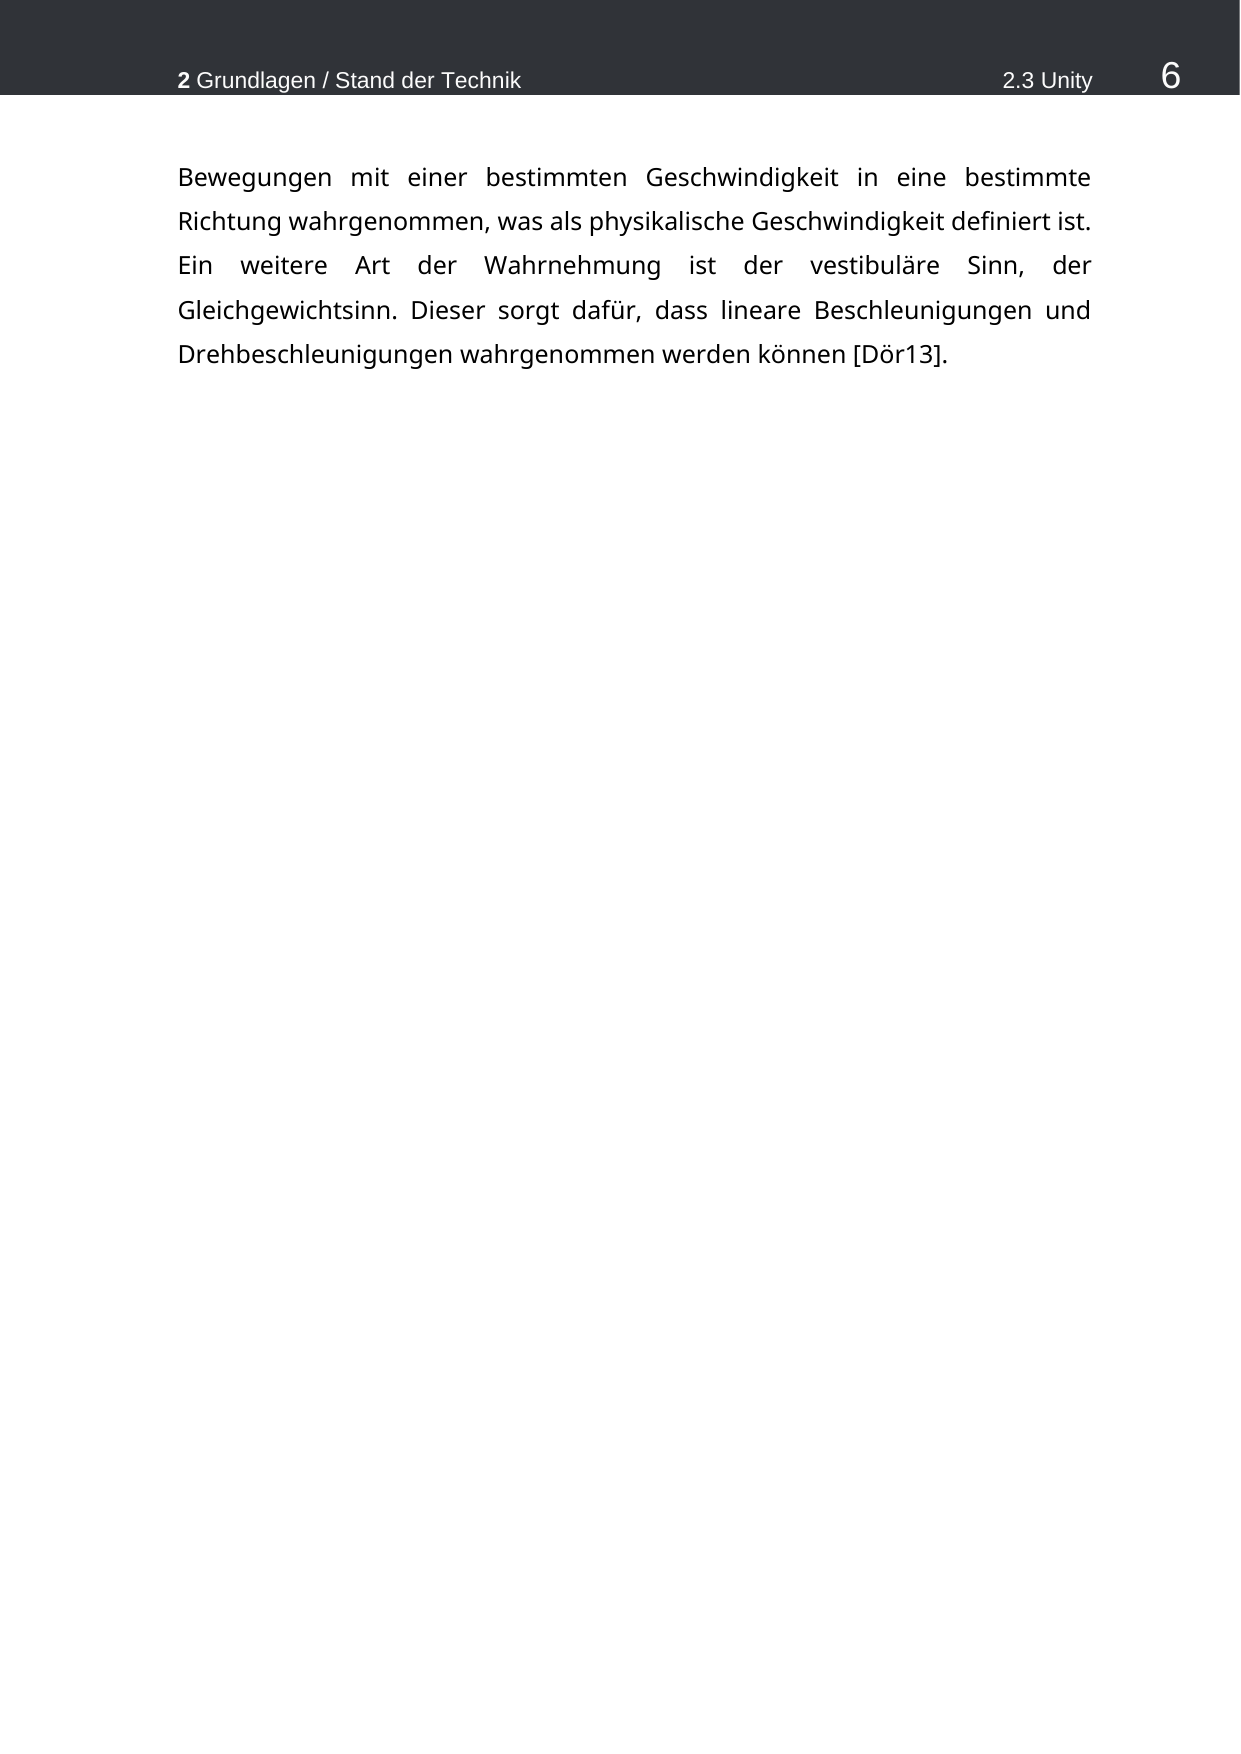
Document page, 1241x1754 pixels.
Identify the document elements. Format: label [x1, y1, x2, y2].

text [177, 159, 1092, 371]
